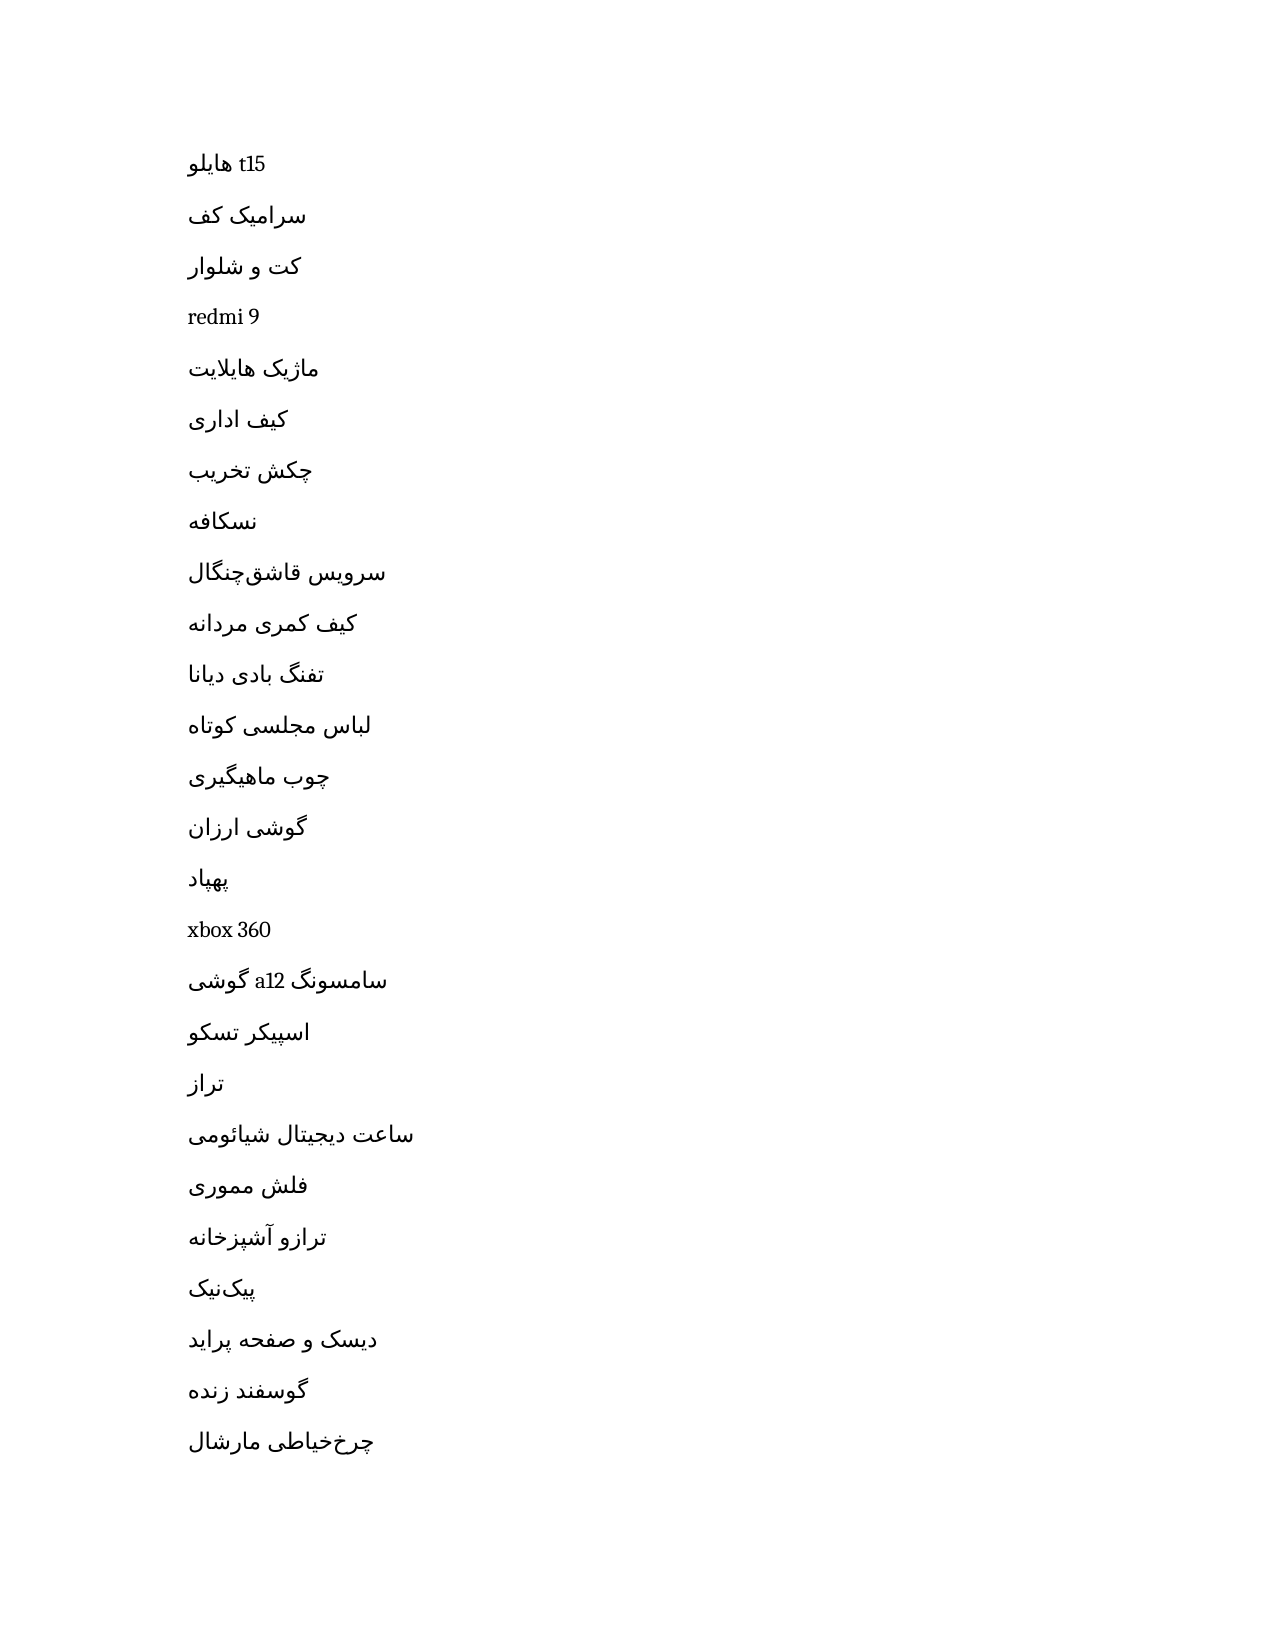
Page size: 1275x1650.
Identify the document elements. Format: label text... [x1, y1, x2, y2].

table_cell اسپیکر تسکو [176, 1019, 1076, 1070]
table_cell پیک‌نیک [176, 1275, 1076, 1326]
table_cell ساعت دیجیتال شیائومی [176, 1121, 1076, 1172]
table_cell نسکافه [176, 508, 1076, 559]
table_cell تفنگ بادی دیانا [176, 661, 1076, 712]
table_cell گوشی a12 سامسونگ [176, 968, 1076, 1019]
table_cell چرخ‌خیاطی مارشال [176, 1428, 1076, 1479]
table_cell چوب ماهیگیری [176, 763, 1076, 814]
table_cell redmi 9 [176, 304, 1076, 355]
table_cell فلش مموری [176, 1173, 1076, 1223]
table_cell هایلو t15 [176, 150, 1076, 202]
table_cell سرویس قاشق‌چنگال [176, 559, 1076, 610]
table_cell ماژیک هایلایت [176, 355, 1076, 406]
table_cell گوسفند زنده [176, 1377, 1076, 1428]
table_cell تراز [176, 1070, 1076, 1121]
table_cell کیف کمری مردانه [176, 610, 1076, 661]
table_cell ترازو آشپزخانه [176, 1224, 1076, 1274]
table_cell سرامیک کف [176, 202, 1076, 253]
table_cell پهپاد [176, 865, 1076, 916]
table_cell xbox 360 [176, 916, 1076, 967]
table_cell چکش تخریب [176, 457, 1076, 508]
table_cell دیسک و صفحه پراید [176, 1326, 1076, 1377]
table_cell کیف اداری [176, 406, 1076, 457]
table_cell لباس مجلسی کوتاه [176, 712, 1076, 763]
table_cell کت و شلوار [176, 253, 1076, 304]
table_cell گوشی ارزان [176, 814, 1076, 865]
